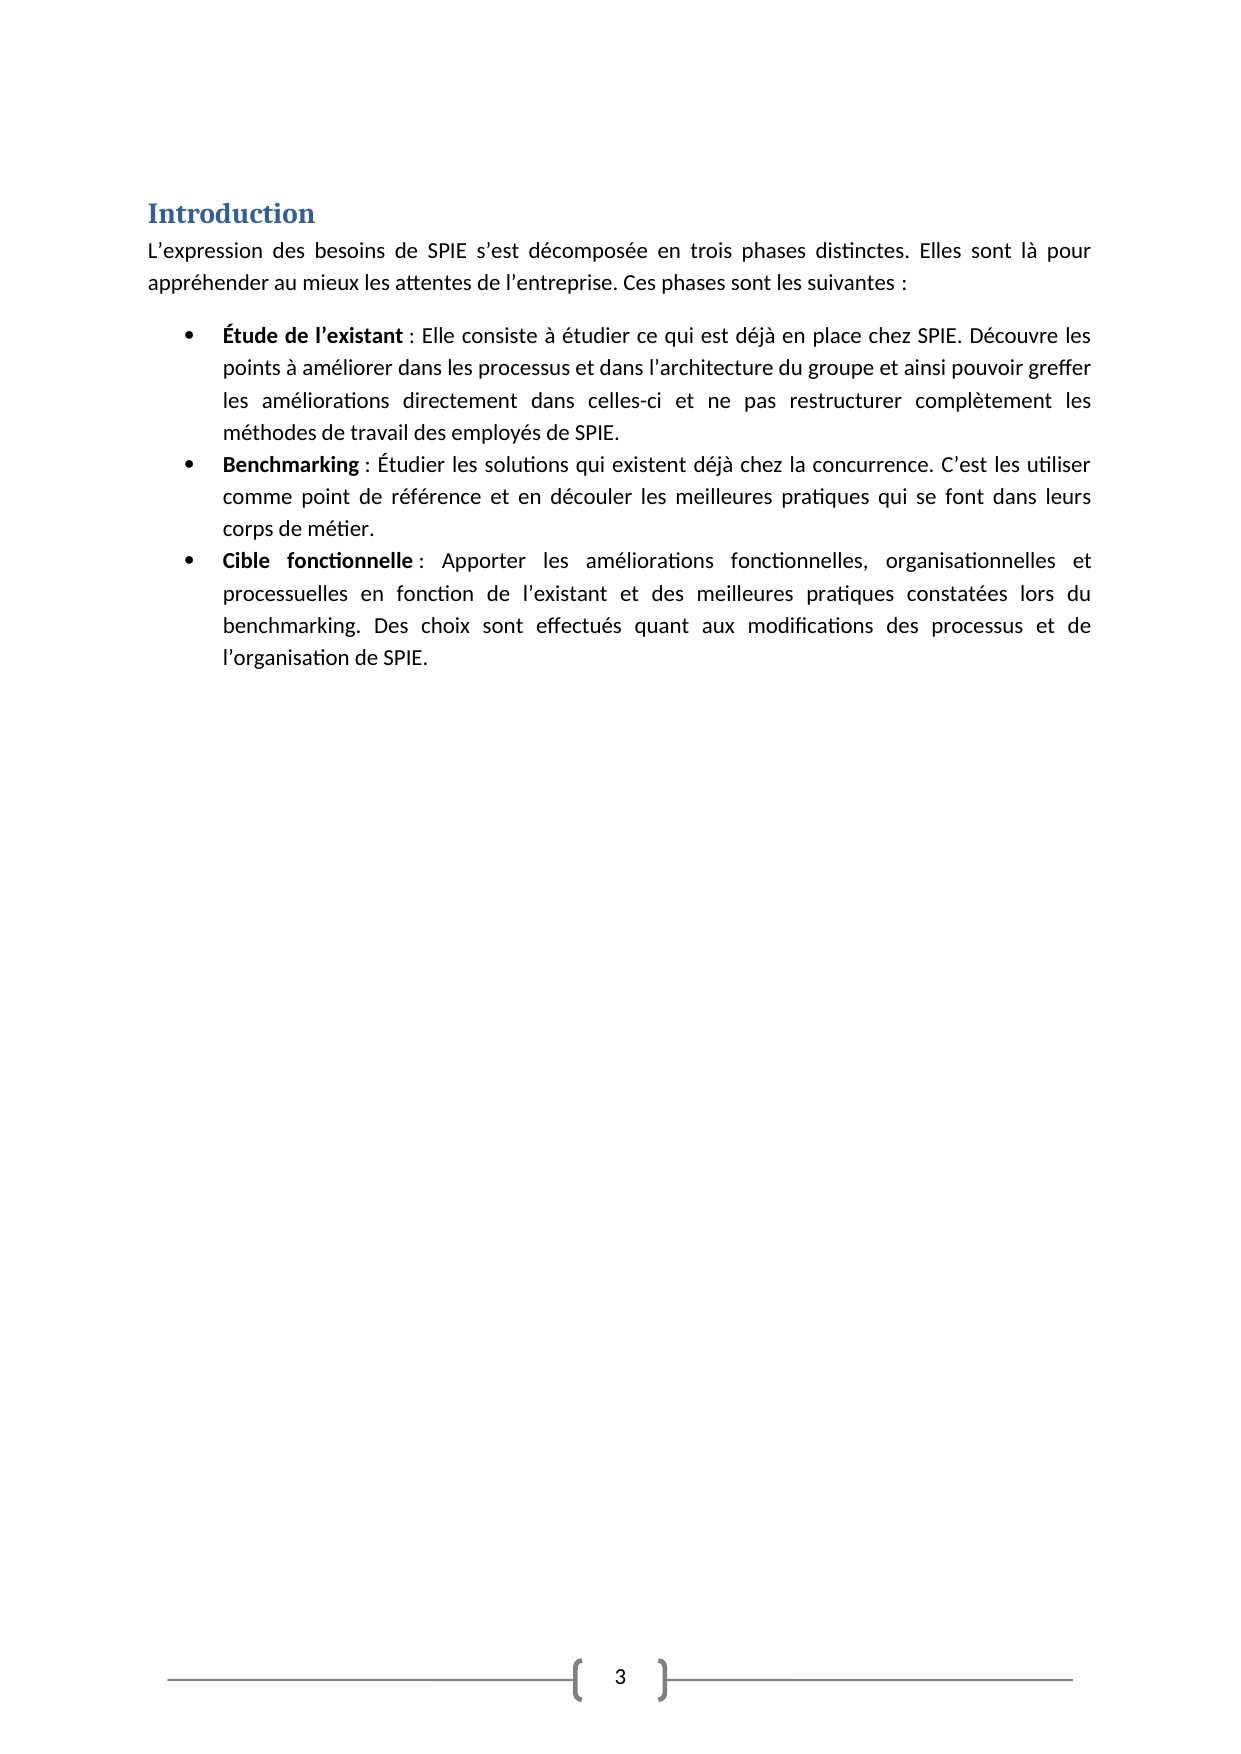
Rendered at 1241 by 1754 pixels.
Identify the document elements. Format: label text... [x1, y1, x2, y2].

list Cible fonctionnelle : Apporter les améliorations fonctionnelles, organisationnelles et processuelles en fonction de l’existant et des meilleures pratiques constatées lors du benchmarking. Des choix sont effectués quant aux modifications des processus et de l’organisation de SPIE. [185, 547, 1093, 671]
list Étude de l’existant : Elle consiste à étudier ce qui est déjà en place chez SPIE. Découvre les points à améliorer dans les processus et dans l’architecture du groupe et ainsi pouvoir greffer les améliorations directement dans celles-ci et ne pas restructurer complètement les méthodes de travail des employés de SPIE. [185, 321, 1093, 446]
subtitle Introduction [148, 198, 1093, 231]
text L’expression des besoins de SPIE s’est décomposée en trois phases distinctes. Elles sont là pour appréhender au mieux les attentes de l’entreprise. Ces phases sont les suivantes : [148, 236, 1093, 296]
list Benchmarking : Étudier les solutions qui existent déjà chez la concurrence. C’est les utiliser comme point de référence et en découler les meilleures pratiques qui se font dans leurs corps de métier. [185, 450, 1093, 542]
